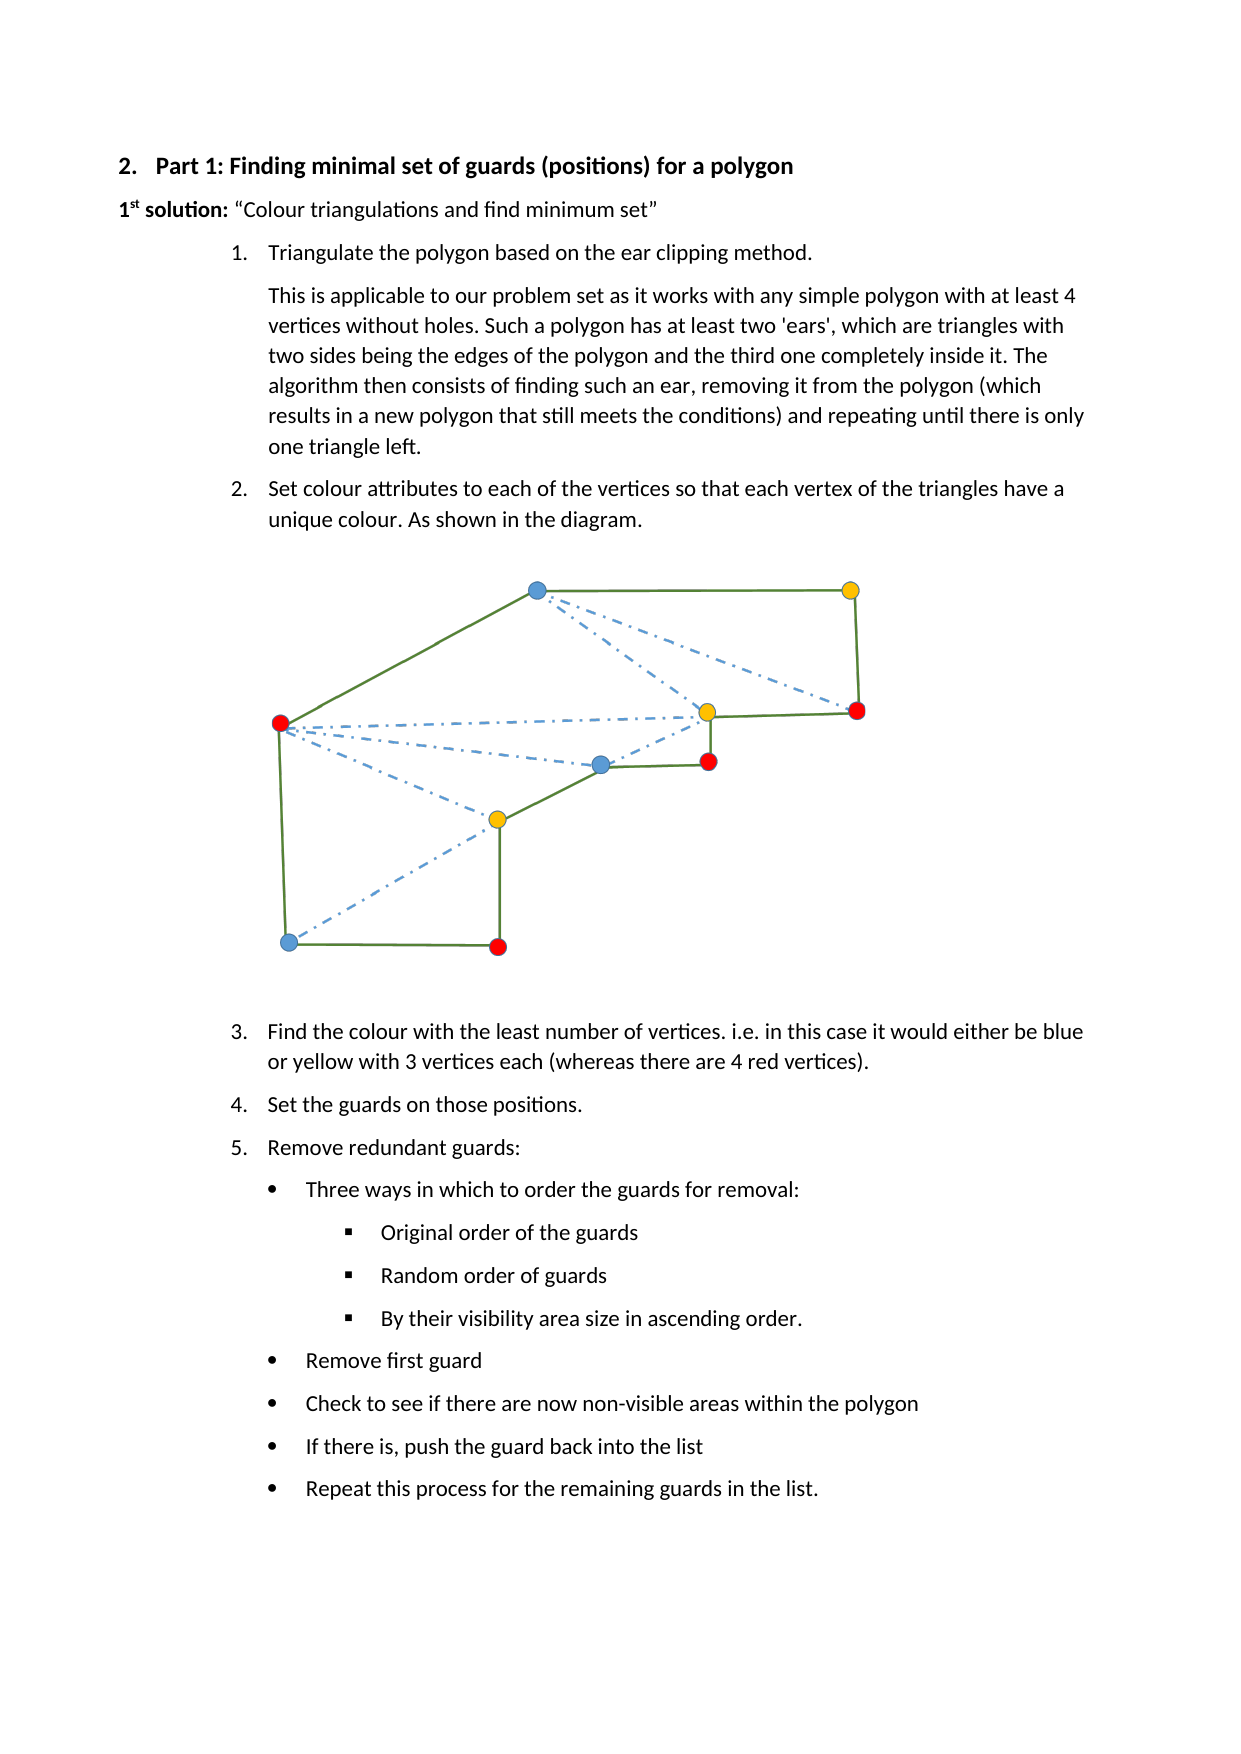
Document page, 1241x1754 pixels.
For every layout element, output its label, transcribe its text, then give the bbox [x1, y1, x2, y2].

list Triangulate the polygon based on the ear clipping method. [231, 238, 1090, 266]
list Check to see if there are now non-visible areas within the polygon [268, 1389, 1090, 1417]
list If there is, push the guard back into the list [268, 1432, 1090, 1460]
list This is applicable to our problem set as it works with any simple polygon with at least 4 vertices without holes. Such a polygon has at least two 'ears', which are triangles with two sides being the edges of the polygon and the third one completely inside it. The algorithm then consists of finding such an ear, removing it from the polygon (which results in a new polygon that still meets the conditions) and repeating until there is only one triangle left. [268, 281, 1090, 460]
list Part 1: Finding minimal set of guards (positions) for a polygon [118, 150, 1090, 181]
list Random order of guards [343, 1261, 1090, 1289]
list Set the guards on those positions. [230, 1090, 1090, 1118]
list Find the colour with the least number of vertices. i.e. in this case it would either be blue or yellow with 3 vertices each (whereas there are 4 red vertices). [230, 1017, 1090, 1076]
list Remove redundant guards: [230, 1133, 1090, 1161]
list By their visibility area size in ascending order. [343, 1304, 1090, 1332]
text 1st solution: “Colour triangulations and find minimum set” [118, 195, 1090, 223]
list Remove first guard [268, 1346, 1090, 1374]
picture [271, 581, 866, 956]
list Set colour attributes to each of the vertices so that each vertex of the triangles have a unique colour. As shown in the diagram. [231, 474, 1090, 533]
list Original order of the guards [343, 1218, 1090, 1246]
list Three ways in which to order the guards for removal: [268, 1176, 1090, 1204]
list Repeat this process for the remaining guards in the list. [268, 1474, 1090, 1503]
